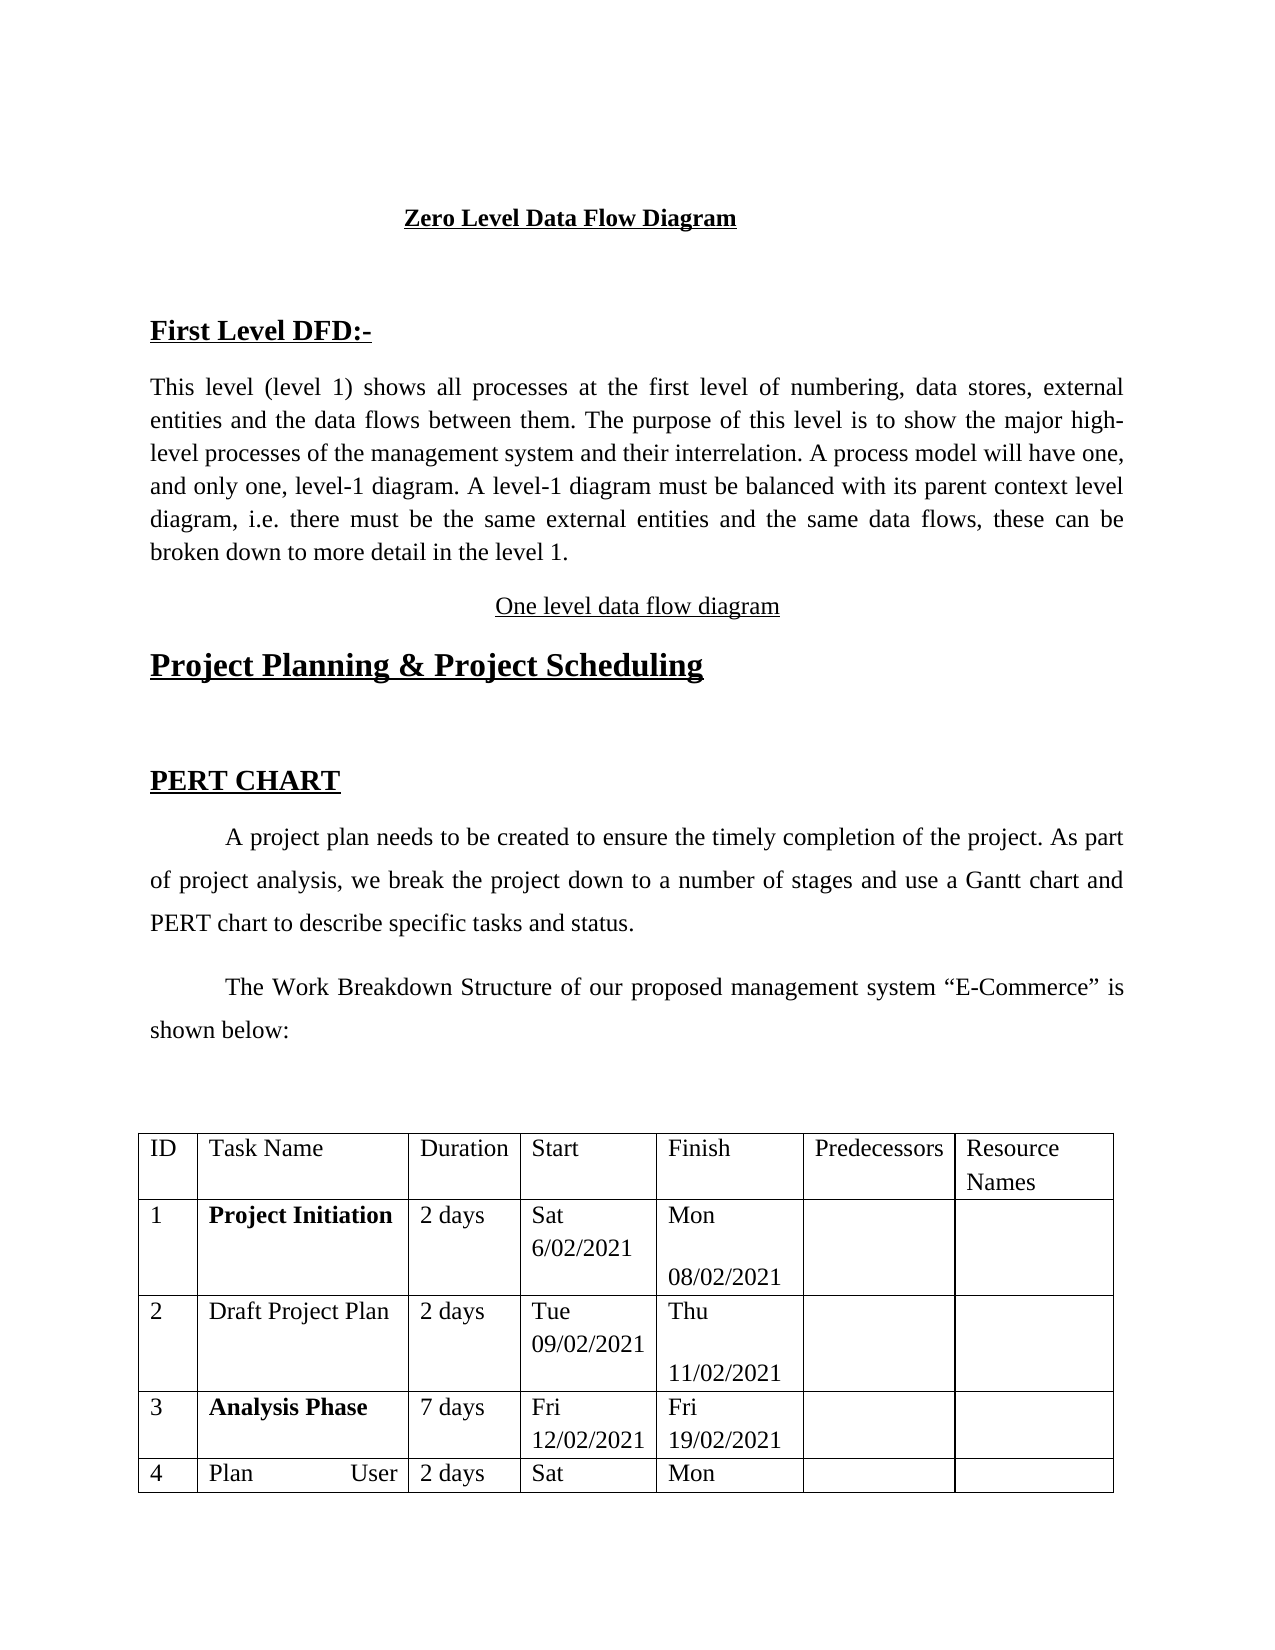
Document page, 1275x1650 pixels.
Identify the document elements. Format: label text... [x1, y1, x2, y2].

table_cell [198, 1459, 408, 1492]
text First Level DFD:- [150, 313, 1125, 346]
table_header ID [139, 1134, 197, 1199]
table_cell [956, 1459, 1113, 1492]
table_cell Analysis Phase [198, 1392, 408, 1457]
text Project Planning & Project Scheduling [150, 645, 1125, 683]
table_header Duration [409, 1134, 520, 1199]
table_cell Tue 09/02/2021 [521, 1296, 656, 1391]
table_header Resource Names [956, 1134, 1113, 1199]
table_header Finish [657, 1134, 803, 1199]
table_cell 2 days [409, 1200, 520, 1295]
table_cell Draft Project Plan [198, 1296, 408, 1391]
table_cell [956, 1200, 1113, 1295]
table_header Start [521, 1134, 656, 1199]
table_cell Sat 20/02/2021 [521, 1459, 656, 1492]
table_cell Mon 22/02/2021 [657, 1459, 803, 1492]
table_cell [804, 1296, 954, 1391]
table_cell 2 days [409, 1459, 520, 1492]
table_cell [804, 1459, 954, 1492]
table_cell Fri 19/02/2021 [657, 1392, 803, 1457]
text PERT CHART [150, 763, 1125, 796]
table_cell 1 [139, 1200, 197, 1295]
table_cell 2 [139, 1296, 197, 1391]
text One level data flow diagram [150, 591, 1125, 620]
text A project plan needs to be created to ensure the timely completion of the project. As part of project analysis, we break the project down to a number of stages and use a Gantt chart and PERT chart to describe specific tasks and status. [150, 822, 1125, 937]
table_cell 3 [139, 1392, 197, 1457]
text This level (level 1) shows all processes at the first level of numbering, data stores, external entities and the data flows between them. The purpose of this level is to show the major high-level processes of the management system and their interrelation. A process model will have one, and only one, level-1 diagram. A level-1 diagram must be balanced with its parent context level diagram, i.e. there must be the same external entities and the same data flows, these can be broken down to more detail in the level 1. [150, 372, 1125, 566]
table_cell Fri 12/02/2021 [521, 1392, 656, 1457]
table_cell 4 [139, 1459, 197, 1492]
table_cell Sat 6/02/2021 [521, 1200, 656, 1295]
text The Work Breakdown Structure of our proposed management system “E-Commerce” is shown below: [150, 972, 1125, 1044]
table_header Task Name [198, 1134, 408, 1199]
table_cell Project Initiation [198, 1200, 408, 1295]
table_cell [804, 1392, 954, 1457]
table_cell 7 days [409, 1392, 520, 1457]
table_header Predecessors [804, 1134, 954, 1199]
table_cell [804, 1200, 954, 1295]
table_cell [956, 1392, 1113, 1457]
table_cell 2 days [409, 1296, 520, 1391]
table_cell [956, 1296, 1113, 1391]
table_cell Mon 08/02/2021 [657, 1200, 803, 1295]
text Zero Level Data Flow Diagram [150, 203, 1125, 232]
table_cell Thu 11/02/2021 [657, 1296, 803, 1391]
